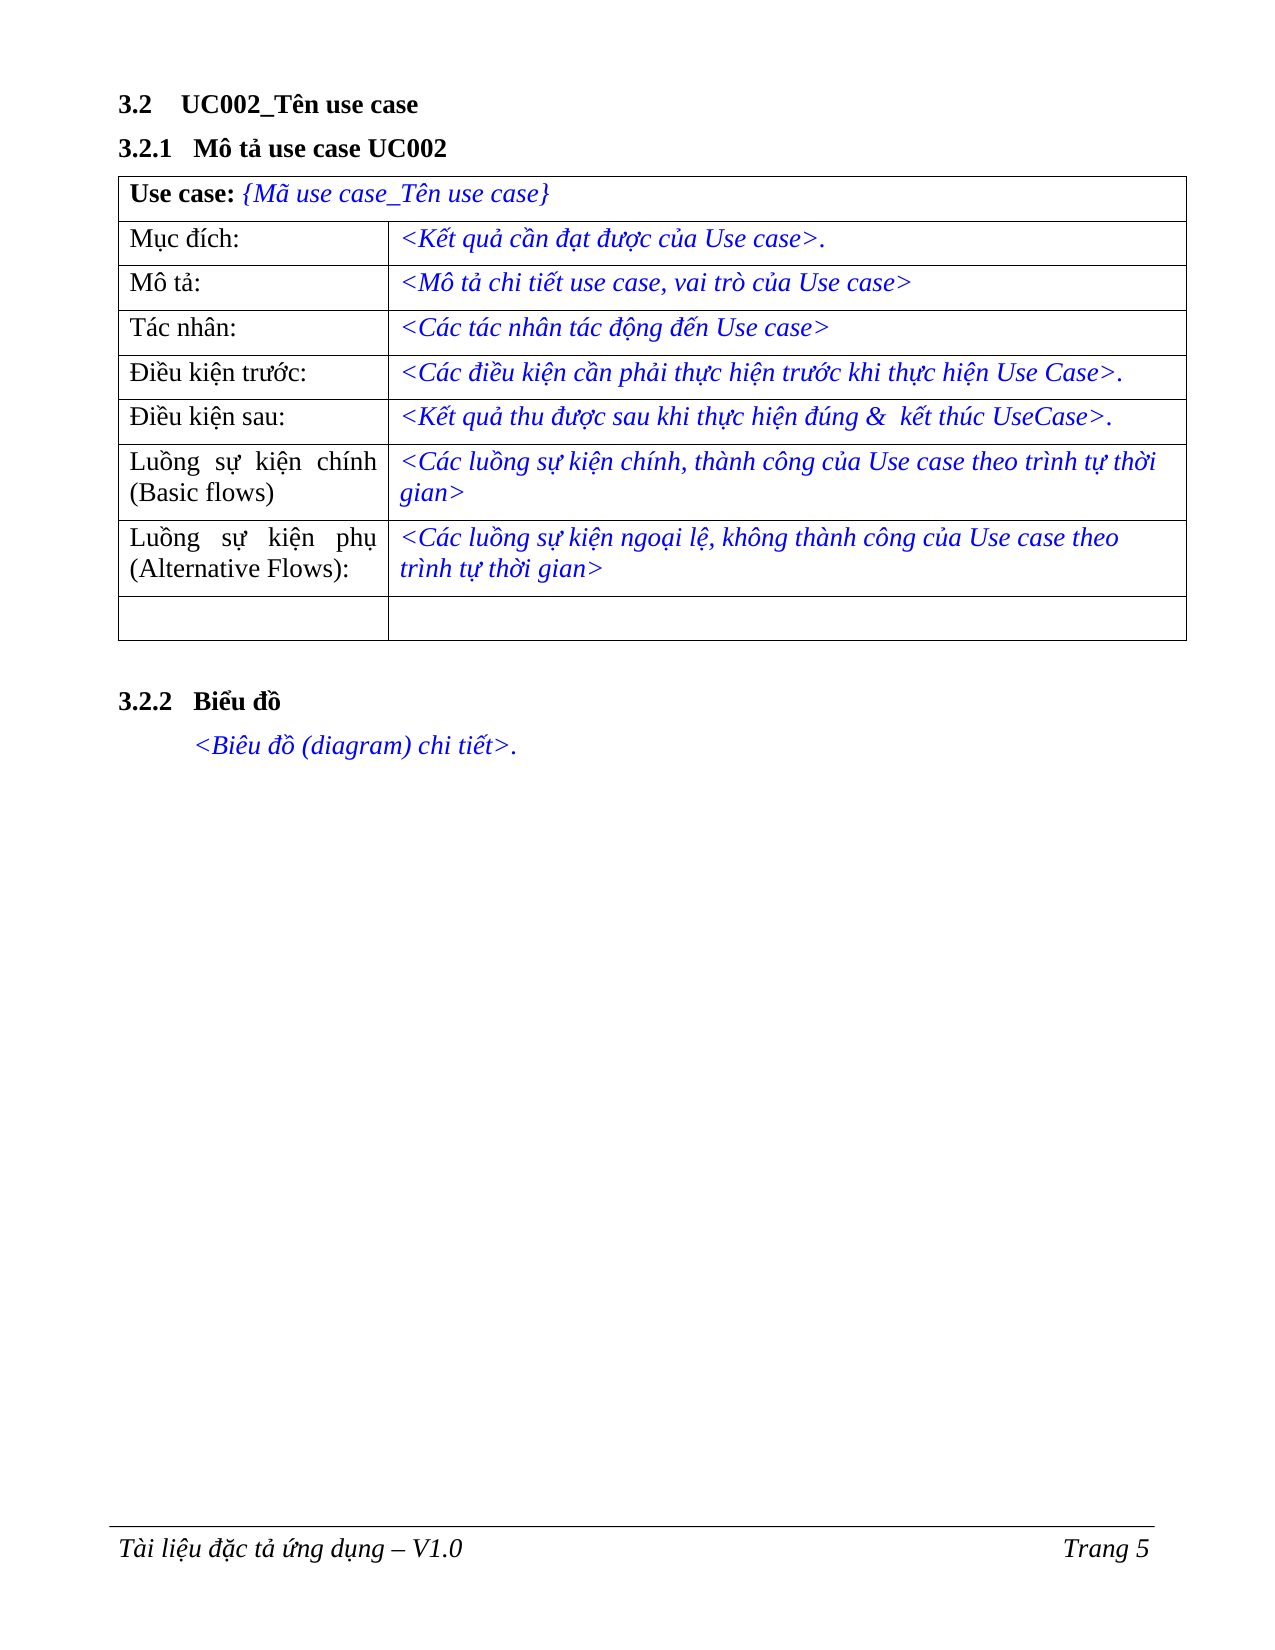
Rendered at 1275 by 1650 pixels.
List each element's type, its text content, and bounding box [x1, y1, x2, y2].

table_cell <Mô tả chi tiết use case, vai trò của Use case> [389, 266, 1186, 310]
table_cell <Kết quả thu được sau khi thực hiện đúng & kết thúc UseCase>. [389, 400, 1186, 444]
table_cell <Các tác nhân tác động đến Use case> [389, 311, 1186, 355]
table_cell Mục đích: [119, 222, 388, 265]
table_cell <Các điều kiện cần phải thực hiện trước khi thực hiện Use Case>. [389, 356, 1186, 399]
table_cell Điều kiện trước: [119, 356, 388, 399]
table_cell <Các luồng sự kiện chính, thành công của Use case theo trình tự thời gian> [389, 445, 1186, 520]
subtitle Biểu đồ [118, 685, 1186, 716]
table_cell [119, 597, 388, 640]
subtitle UC002_Tên use case [118, 89, 1186, 120]
table_cell <Kết quả cần đạt được của Use case>. [389, 222, 1186, 265]
table_cell Tác nhân: [119, 311, 388, 355]
table_cell [389, 597, 1186, 640]
table_cell Điều kiện sau: [119, 400, 388, 444]
table_cell Luồng sự kiện phụ (Alternative Flows): [119, 521, 388, 596]
text <Biêu đồ (diagram) chi tiết>. [193, 729, 1186, 760]
table_cell Luồng sự kiện chính (Basic flows) [119, 445, 388, 520]
table_cell <Các luồng sự kiện ngoại lệ, không thành công của Use case theo trình tự thời gian> [389, 521, 1186, 596]
subtitle Mô tả use case UC002 [118, 132, 1186, 163]
table_header Use case: {Mã use case_Tên use case} [119, 177, 1186, 221]
table_cell Mô tả: [119, 266, 388, 310]
